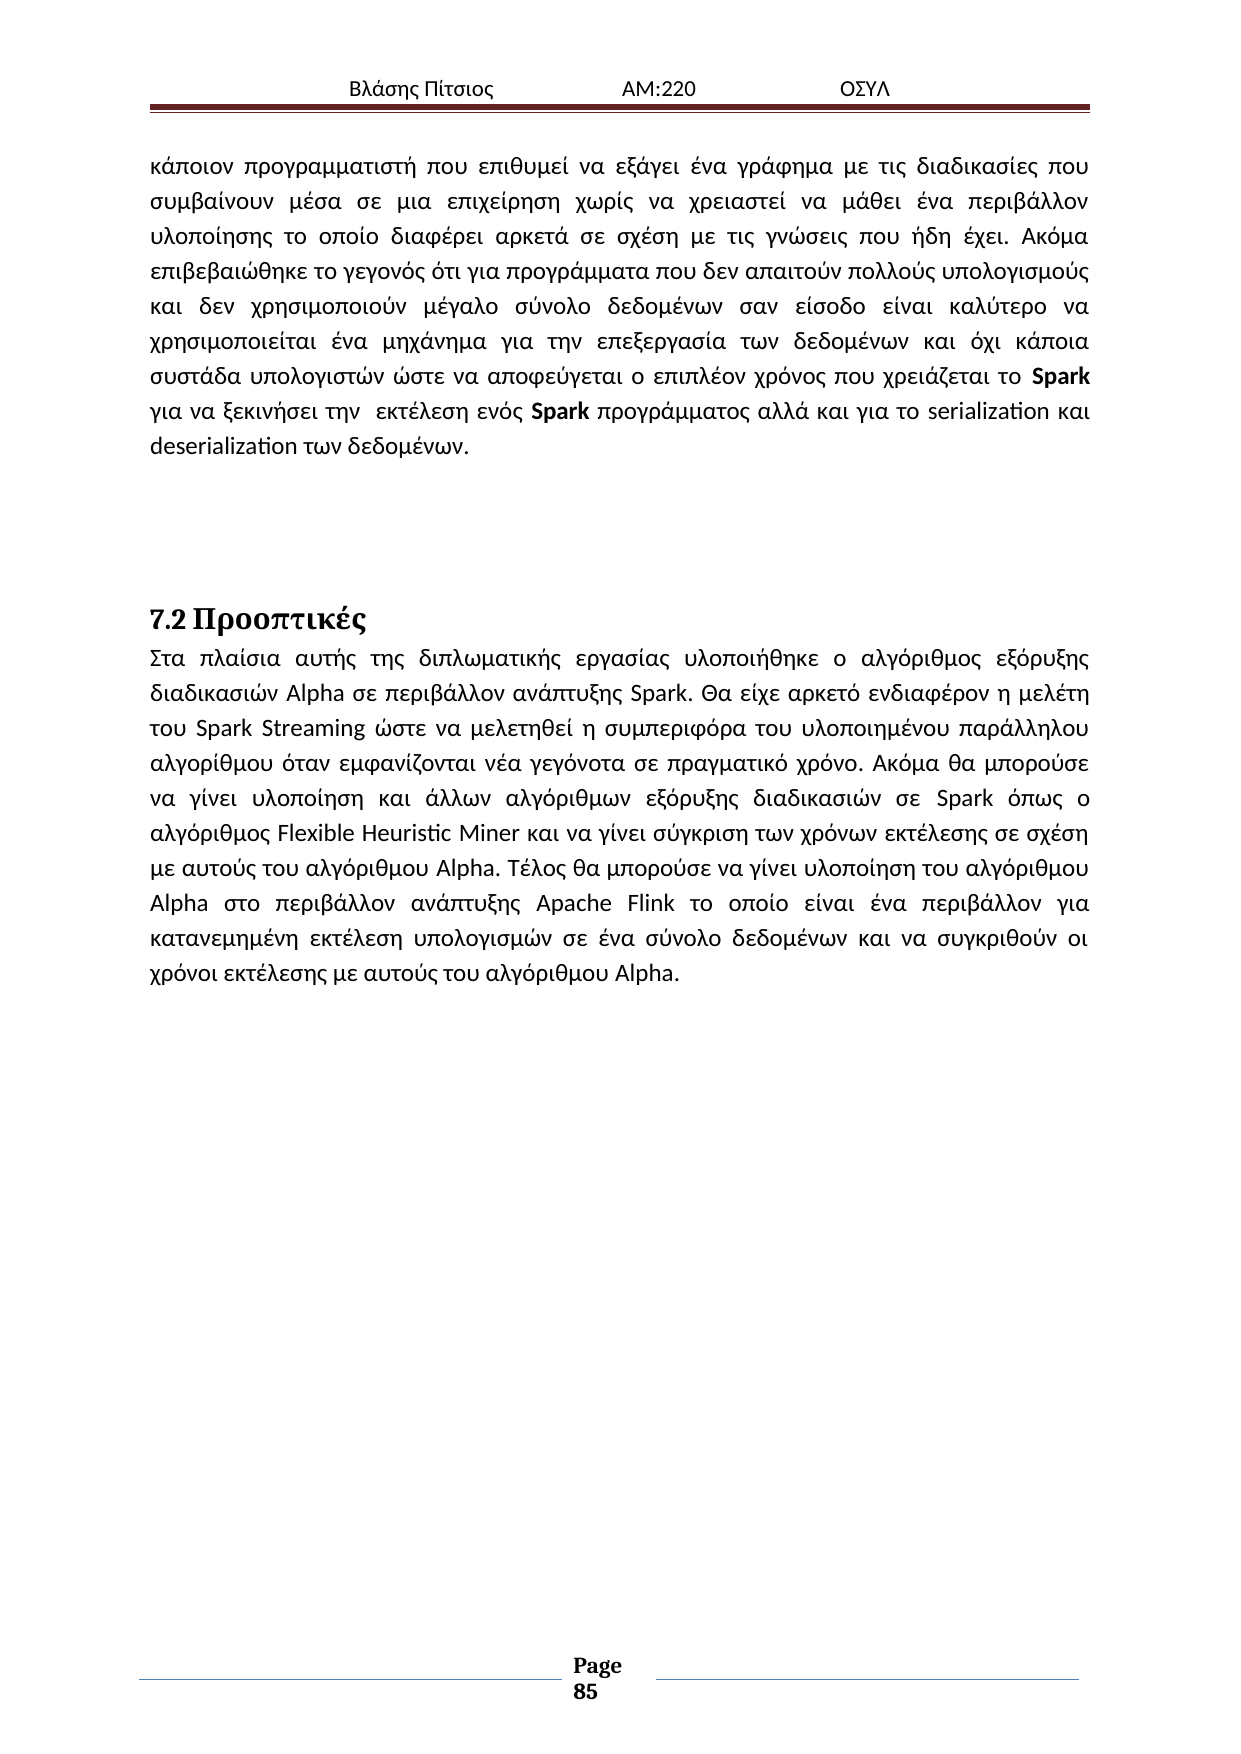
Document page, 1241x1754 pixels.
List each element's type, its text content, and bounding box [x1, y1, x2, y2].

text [150, 150, 1090, 461]
text Στα πλαίσια αυτής της διπλωματικής εργασίας υλοποιήθηκε ο αλγόριθμος εξόρυξης διαδικασιών Alpha σε περιβάλλον ανάπτυξης Spark. Θα είχε αρκετό ενδιαφέρον η μελέτη του Spark Streaming ώστε να μελετηθεί η συμπεριφόρα του υλοποιημένου παράλληλου αλγορίθμου όταν εμφανίζονται νέα γεγόνοτα σε πραγματικό χρόνο. Ακόμα θα μπορούσε να γίνει υλοποίηση και άλλων αλγόριθμων εξόρυξης διαδικασιών σε Spark όπως ο αλγόριθμος Flexible Heuristic Miner και να γίνει σύγκριση των χρόνων εκτέλεσης σε σχέση με αυτούς του αλγόριθμου Alpha. Τέλος θα μπορούσε να γίνει υλοποίηση του αλγόριθμου Alpha στο περιβάλλον ανάπτυξης Apache Flink το οποίο είναι ένα περιβάλλον για κατανεμημένη εκτέλεση υπολογισμών σε ένα σύνολο δεδομένων και να συγκριθούν οι χρόνοι εκτέλεσης με αυτούς του αλγόριθμου Alpha. [150, 642, 1090, 988]
subtitle 7.2 Προοπτικές [150, 603, 1090, 637]
